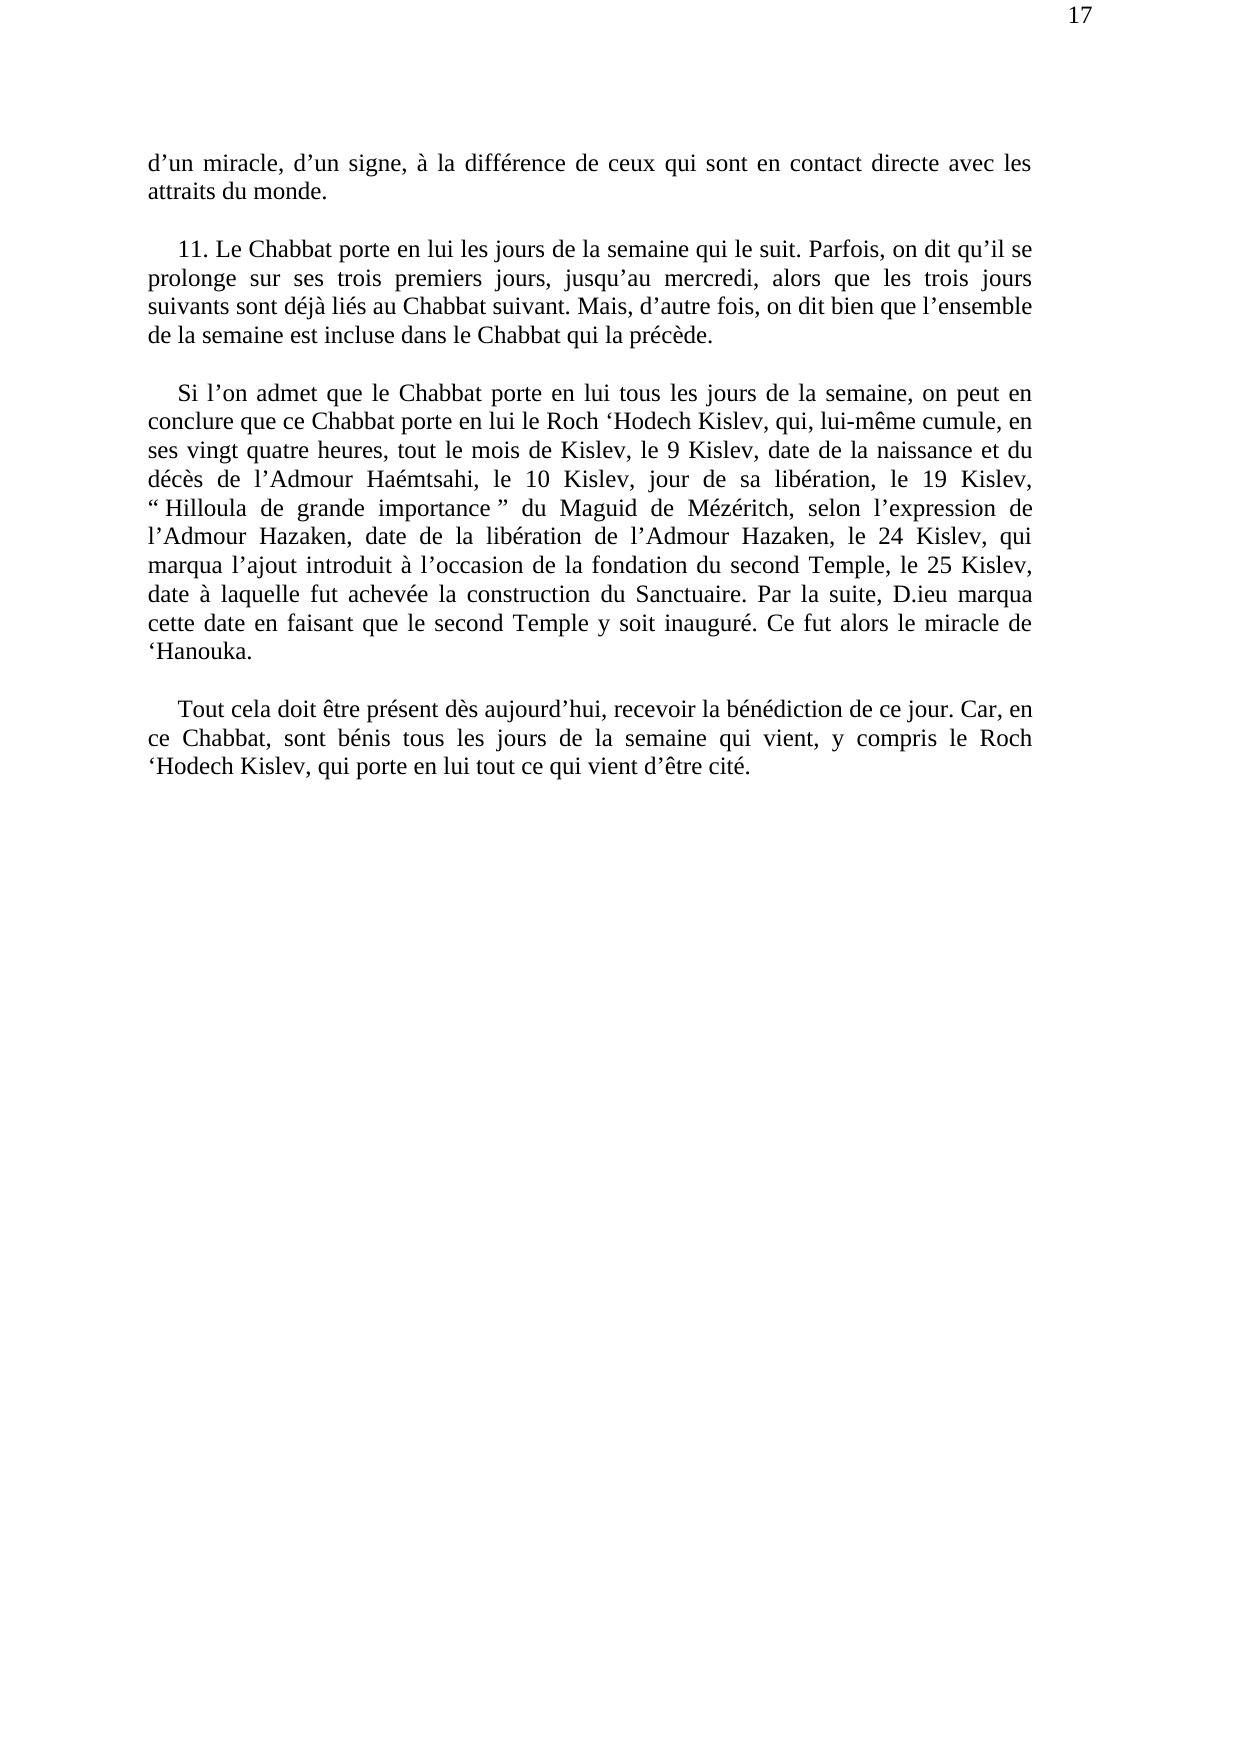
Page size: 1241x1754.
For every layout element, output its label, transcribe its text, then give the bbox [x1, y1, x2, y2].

text Si l’on admet que le Chabbat porte en lui tous les jours de la semaine, on peut en conclure que ce Chabbat porte en lui le Roch ‘Hodech Kislev, qui, lui-même cumule, en ses vingt quatre heures, tout le mois de Kislev, le 9 Kislev, date de la naissance et du décès de l’Admour Haémtsahi, le 10 Kislev, jour de sa libération, le 19 Kislev, “ Hilloula de grande importance ” du Maguid de Mézéritch, selon l’expression de l’Admour Hazaken, date de la libération de l’Admour Hazaken, le 24 Kislev, qui marqua l’ajout introduit à l’occasion de la fondation du second Temple, le 25 Kislev, date à laquelle fut achevée la construction du Sanctuaire. Par la suite, D.ieu marqua cette date en faisant que le second Temple y soit inauguré. Ce fut alors le miracle de ‘Hanouka. [148, 378, 1033, 665]
text Tout cela doit être présent dès aujourd’hui, recevoir la bénédiction de ce jour. Car, en ce Chabbat, sont bénis tous les jours de la semaine qui vient, y compris le Roch ‘Hodech Kislev, qui porte en lui tout ce qui vient d’être cité. [148, 694, 1033, 780]
text 11. Le Chabbat porte en lui les jours de la semaine qui le suit. Parfois, on dit qu’il se prolonge sur ses trois premiers jours, jusqu’au mercredi, alors que les trois jours suivants sont déjà liés au Chabbat suivant. Mais, d’autre fois, on dit bien que l’ensemble de la semaine est incluse dans le Chabbat qui la précède. [148, 234, 1033, 349]
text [148, 148, 1033, 205]
